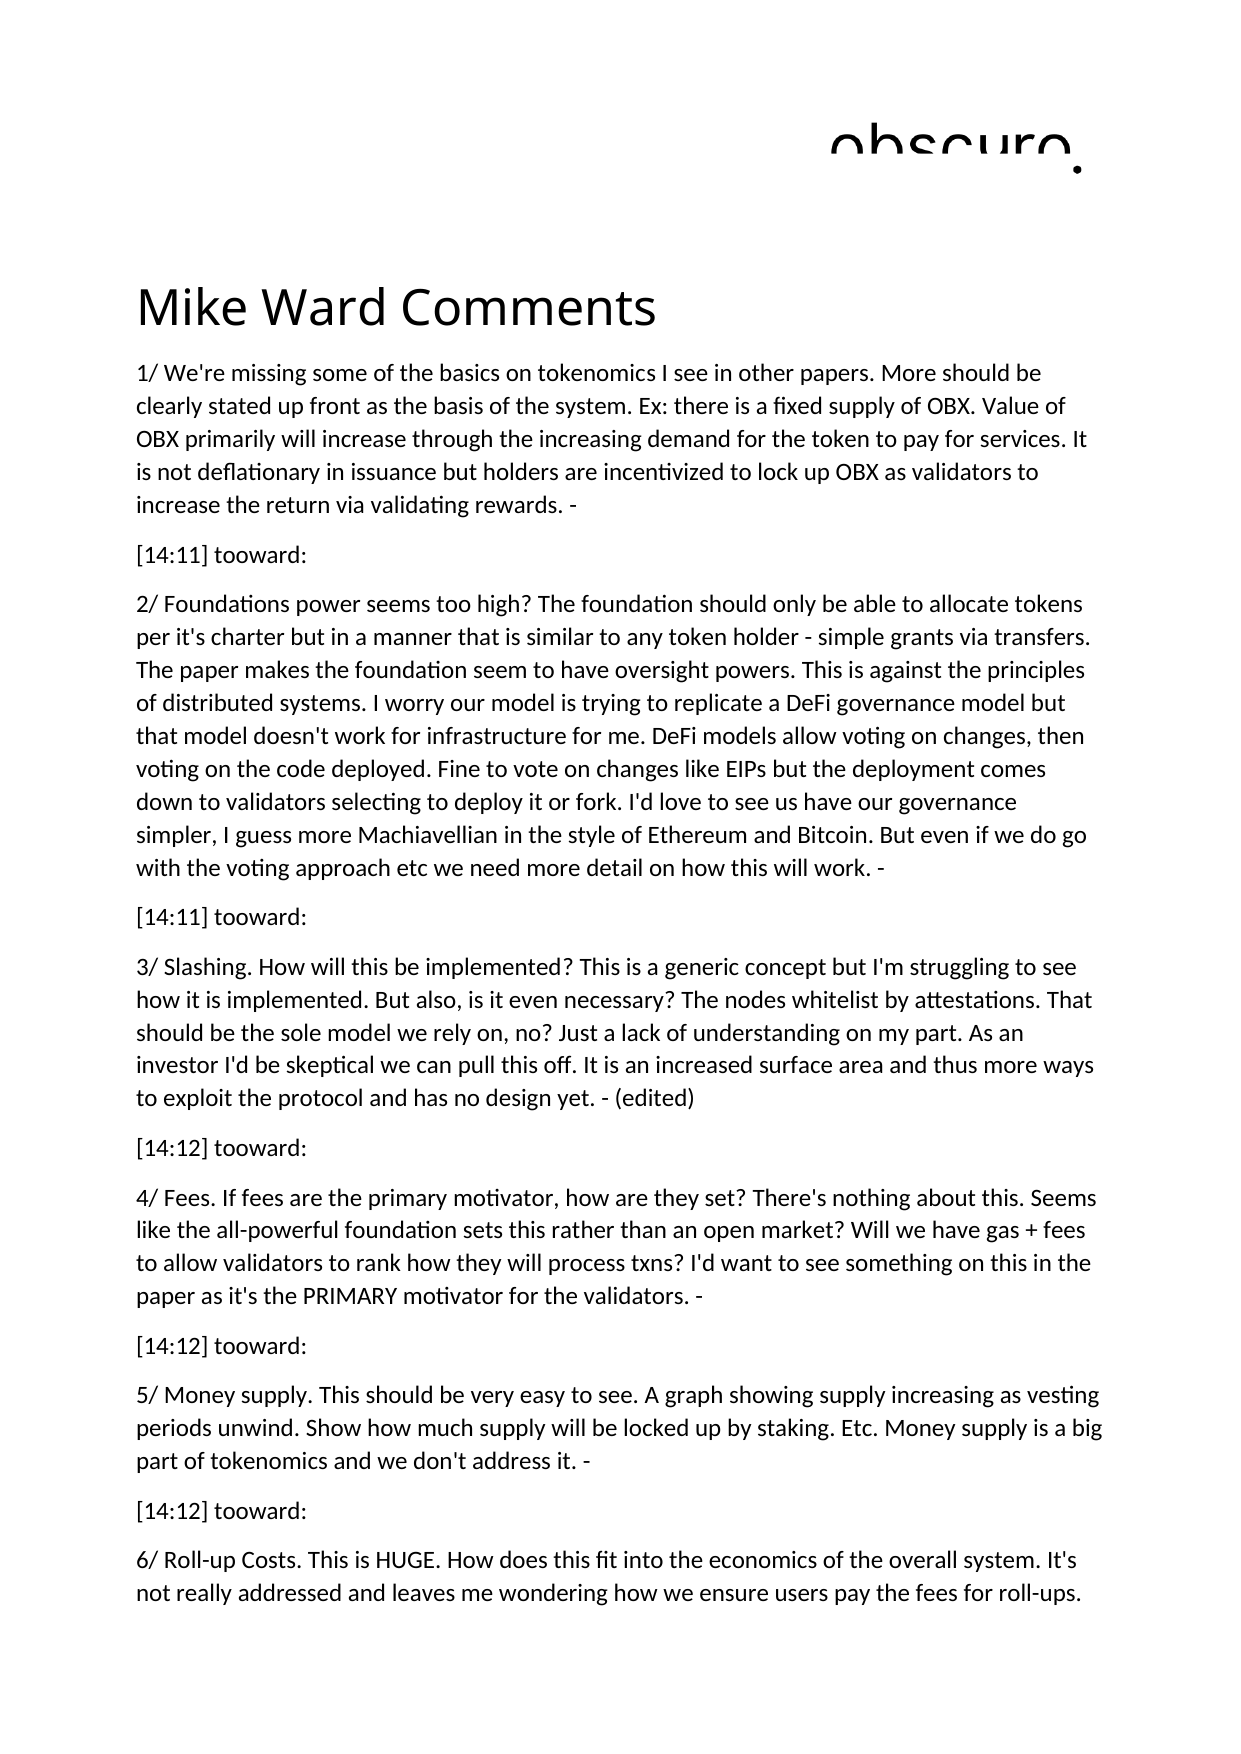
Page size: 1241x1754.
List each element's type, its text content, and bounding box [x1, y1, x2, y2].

text 2/ Foundations power seems too high? The foundation should only be able to allocate tokens per it's charter but in a manner that is similar to any token holder - simple grants via transfers. The paper makes the foundation seem to have oversight powers. This is against the principles of distributed systems. I worry our model is trying to replicate a DeFi governance model but that model doesn't work for infrastructure for me. DeFi models allow voting on changes, then voting on the code deployed. Fine to vote on changes like EIPs but the deployment comes down to validators selecting to deploy it or fork. I'd love to see us have our governance simpler, I guess more Machiavellian in the style of Ethereum and Bitcoin. But even if we do go with the voting approach etc we need more detail on how this will work. - [136, 588, 1104, 882]
text 3/ Slashing. How will this be implemented? This is a generic concept but I'm struggling to see how it is implemented. But also, is it even necessary? The nodes whitelist by attestations. That should be the sole model we rely on, no? Just a lack of understanding on my part. As an investor I'd be skeptical we can pull this off. It is an increased surface area and thus more ways to exploit the protocol and has no design yet. - (edited) [136, 951, 1104, 1113]
text 4/ Fees. If fees are the primary motivator, how are they set? There's nothing about this. Seems like the all-powerful foundation sets this rather than an open market? Will we have gas + fees to allow validators to rank how they will process txns? I'd want to see something on this in the paper as it's the PRIMARY motivator for the validators. - [136, 1182, 1104, 1311]
text [14:11] tooward: [136, 901, 1104, 932]
text 5/ Money supply. This should be very easy to see. A graph showing supply increasing as vesting periods unwind. Show how much supply will be locked up by staking. Etc. Money supply is a big part of tokenomics and we don't address it. - [136, 1379, 1104, 1476]
picture [805, 73, 1103, 216]
text 1/ We're missing some of the basics on tokenomics I see in other papers. More should be clearly stated up front as the basis of the system. Ex: there is a fixed supply of OBX. Value of OBX primarily will increase through the increasing demand for the token to pay for services. It is not deflationary in issuance but holders are incentivized to lock up OBX as validators to increase the return via validating rewards. - [136, 357, 1104, 520]
text [14:12] tooward: [136, 1330, 1104, 1361]
text [14:12] tooward: [136, 1495, 1104, 1526]
text [14:12] tooward: [136, 1132, 1104, 1163]
text [14:11] tooward: [136, 539, 1104, 569]
subtitle Mike Ward Comments [136, 271, 1104, 339]
